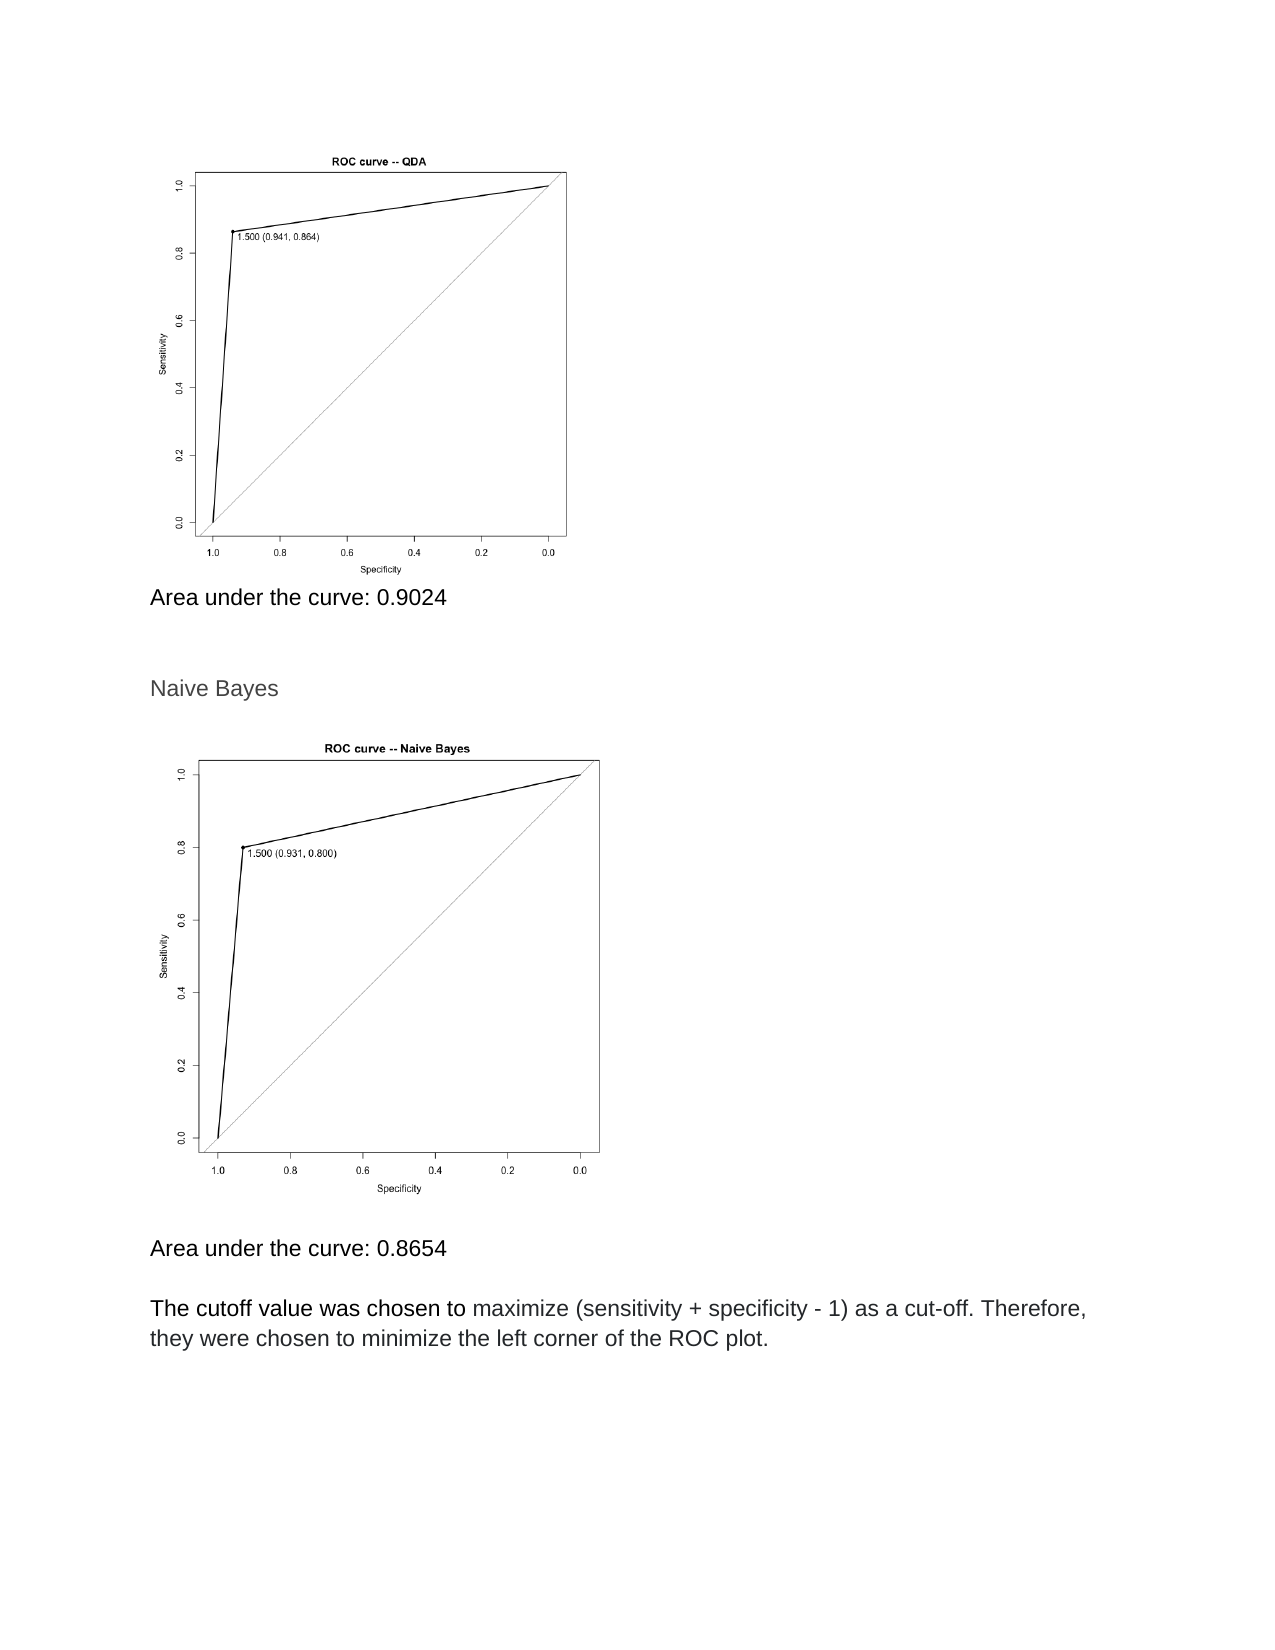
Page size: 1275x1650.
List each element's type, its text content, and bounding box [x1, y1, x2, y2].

text The cutoff value was chosen to maximize (sensitivity + specificity - 1) as a cut-off. Therefore, they were chosen to minimize the left corner of the ROC plot. [150, 1295, 1125, 1352]
text Naive Bayes [150, 675, 1125, 701]
picture [150, 735, 624, 1201]
text Area under the curve: 0.8654 [150, 1234, 1125, 1261]
text Area under the curve: 0.9024 [150, 584, 1125, 611]
picture [150, 150, 589, 581]
